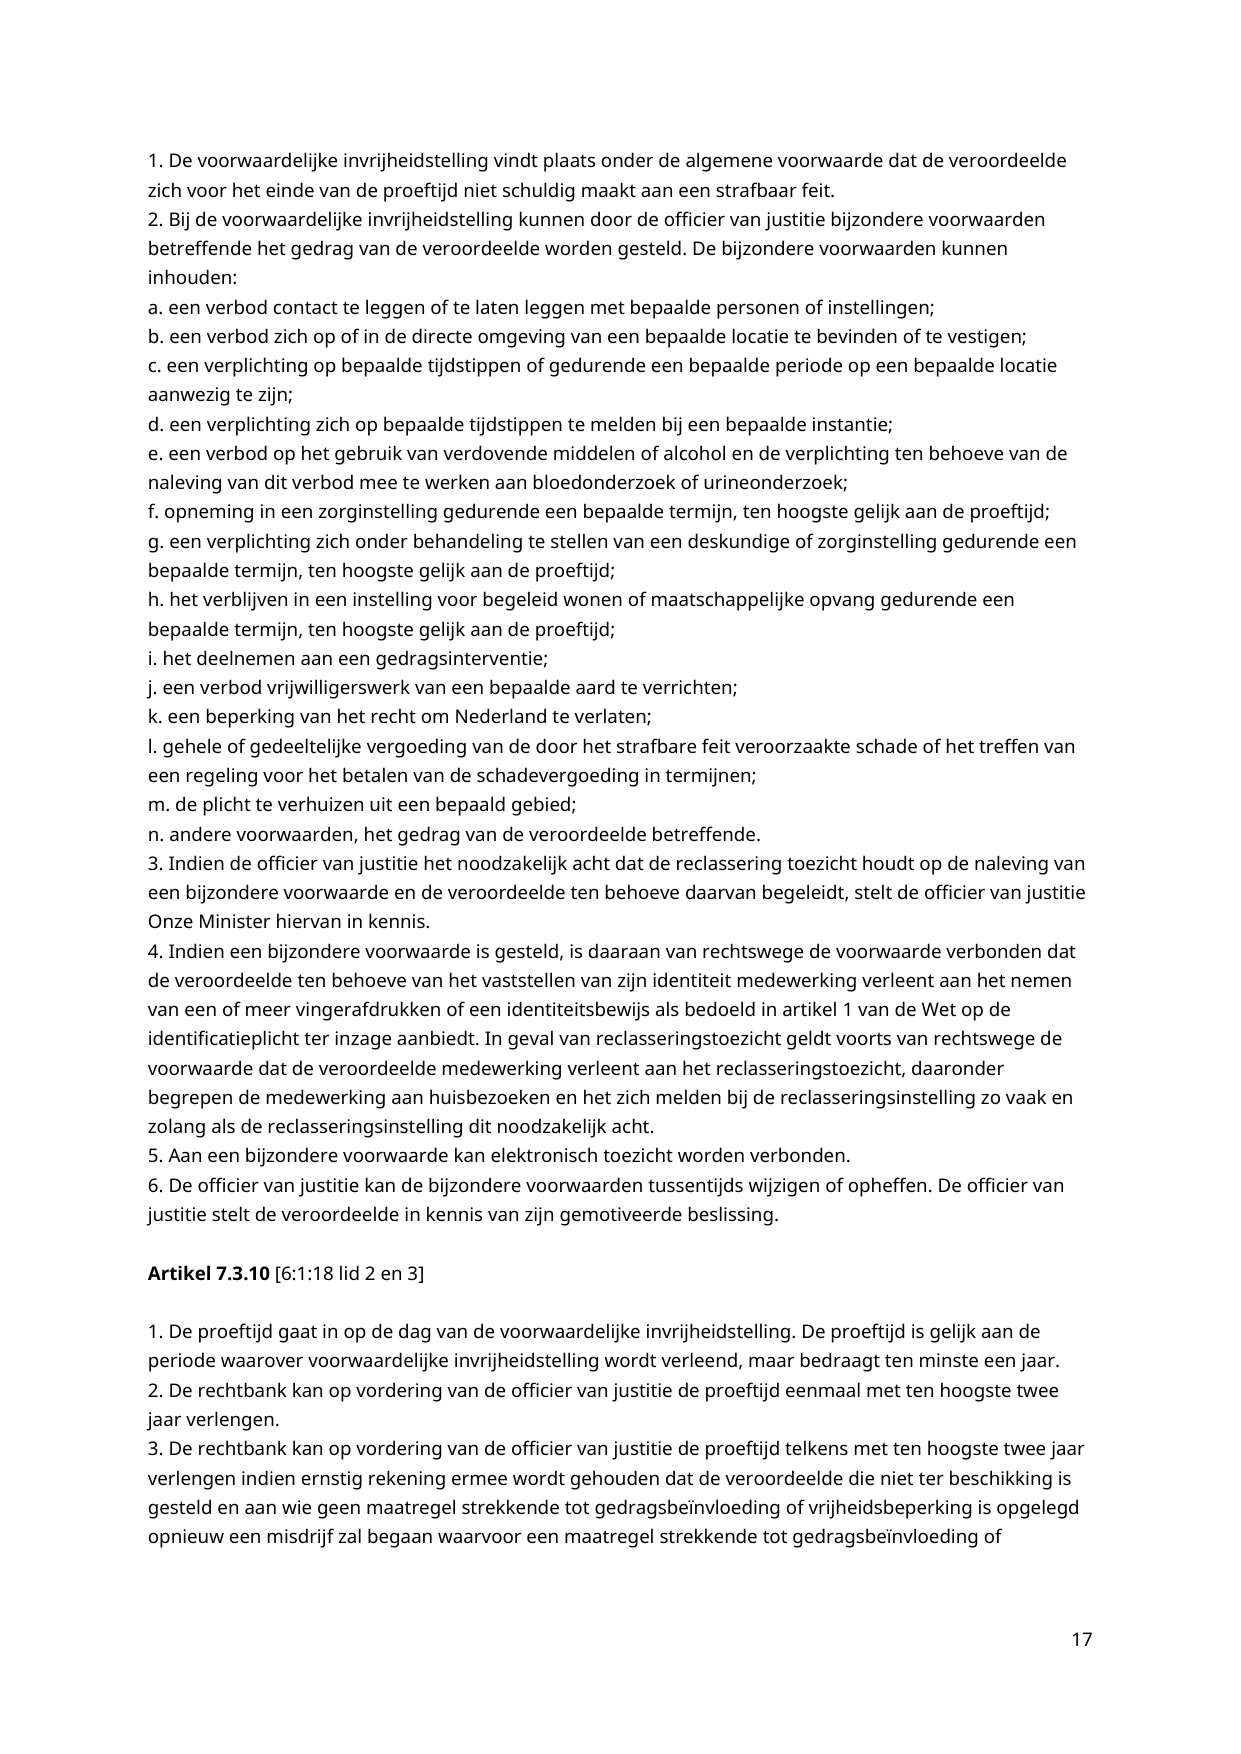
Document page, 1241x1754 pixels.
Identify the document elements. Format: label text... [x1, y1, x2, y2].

text 2. Bij de voorwaardelijke invrijheidstelling kunnen door de officier van justitie bijzondere voorwaarden betreffende het gedrag van de veroordeelde worden gesteld. De bijzondere voorwaarden kunnen inhouden: [148, 206, 1093, 290]
text 4. Indien een bijzondere voorwaarde is gesteld, is daaraan van rechtswege de voorwaarde verbonden dat de veroordeelde ten behoeve van het vaststellen van zijn identiteit medewerking verleent aan het nemen van een of meer vingerafdrukken of een identiteitsbewijs als bedoeld in artikel 1 van de Wet op de identificatieplicht ter inzage aanbiedt. In geval van reclasseringstoezicht geldt voorts van rechtswege de voorwaarde dat de veroordeelde medewerking verleent aan het reclasseringstoezicht, daaronder begrepen de medewerking aan huisbezoeken en het zich melden bij de reclasseringsinstelling zo vaak en zolang als de reclasseringsinstelling dit noodzakelijk acht. [148, 938, 1093, 1139]
text g. een verplichting zich onder behandeling te stellen van een deskundige of zorginstelling gedurende een bepaalde termijn, ten hoogste gelijk aan de proeftijd; [148, 528, 1093, 583]
text f. opneming in een zorginstelling gedurende een bepaalde termijn, ten hoogste gelijk aan de proeftijd; [148, 499, 1093, 524]
text b. een verbod zich op of in de directe omgeving van een bepaalde locatie te bevinden of te vestigen; [148, 323, 1093, 349]
text a. een verbod contact te leggen of te laten leggen met bepaalde personen of instellingen; [148, 294, 1093, 319]
text 3. Indien de officier van justitie het noodzakelijk acht dat de reclassering toezicht houdt op de naleving van een bijzondere voorwaarde en de veroordeelde ten behoeve daarvan begeleidt, stelt de officier van justitie Onze Minister hiervan in kennis. [148, 850, 1093, 934]
text 1. De voorwaardelijke invrijheidstelling vindt plaats onder de algemene voorwaarde dat de veroordeelde zich voor het einde van de proeftijd niet schuldig maakt aan een strafbaar feit. [148, 148, 1093, 202]
text l. gehele of gedeeltelijke vergoeding van de door het strafbare feit veroorzaakte schade of het treffen van een regeling voor het betalen van de schadevergoeding in termijnen; [148, 733, 1093, 788]
text h. het verblijven in een instelling voor begeleid wonen of maatschappelijke opvang gedurende een bepaalde termijn, ten hoogste gelijk aan de proeftijd; [148, 587, 1093, 641]
text j. een verbod vrijwilligerswerk van een bepaalde aard te verrichten; [148, 674, 1093, 700]
text e. een verbod op het gebruik van verdovende middelen of alcohol en de verplichting ten behoeve van de naleving van dit verbod mee te werken aan bloedonderzoek of urineonderzoek; [148, 440, 1093, 495]
text 1. De proeftijd gaat in op de dag van de voorwaardelijke invrijheidstelling. De proeftijd is gelijk aan de periode waarover voorwaardelijke invrijheidstelling wordt verleend, maar bedraagt ten minste een jaar. [148, 1318, 1093, 1373]
text i. het deelnemen aan een gedragsinterventie; [148, 645, 1093, 671]
subtitle Artikel 7.3.10 [6:1:18 lid 2 en 3] [148, 1260, 1093, 1285]
text m. de plicht te verhuizen uit een bepaald gebied; [148, 792, 1093, 817]
text d. een verplichting zich op bepaalde tijdstippen te melden bij een bepaalde instantie; [148, 411, 1093, 437]
text n. andere voorwaarden, het gedrag van de veroordeelde betreffende. [148, 821, 1093, 846]
text k. een beperking van het recht om Nederland te verlaten; [148, 704, 1093, 729]
text c. een verplichting op bepaalde tijdstippen of gedurende een bepaalde periode op een bepaalde locatie aanwezig te zijn; [148, 352, 1093, 407]
text 2. De rechtbank kan op vordering van de officier van justitie de proeftijd eenmaal met ten hoogste twee jaar verlengen. [148, 1377, 1093, 1432]
text 5. Aan een bijzondere voorwaarde kan elektronisch toezicht worden verbonden. [148, 1143, 1093, 1168]
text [148, 1436, 1093, 1549]
text 6. De officier van justitie kan de bijzondere voorwaarden tussentijds wijzigen of opheffen. De officier van justitie stelt de veroordeelde in kennis van zijn gemotiveerde beslissing. [148, 1172, 1093, 1227]
